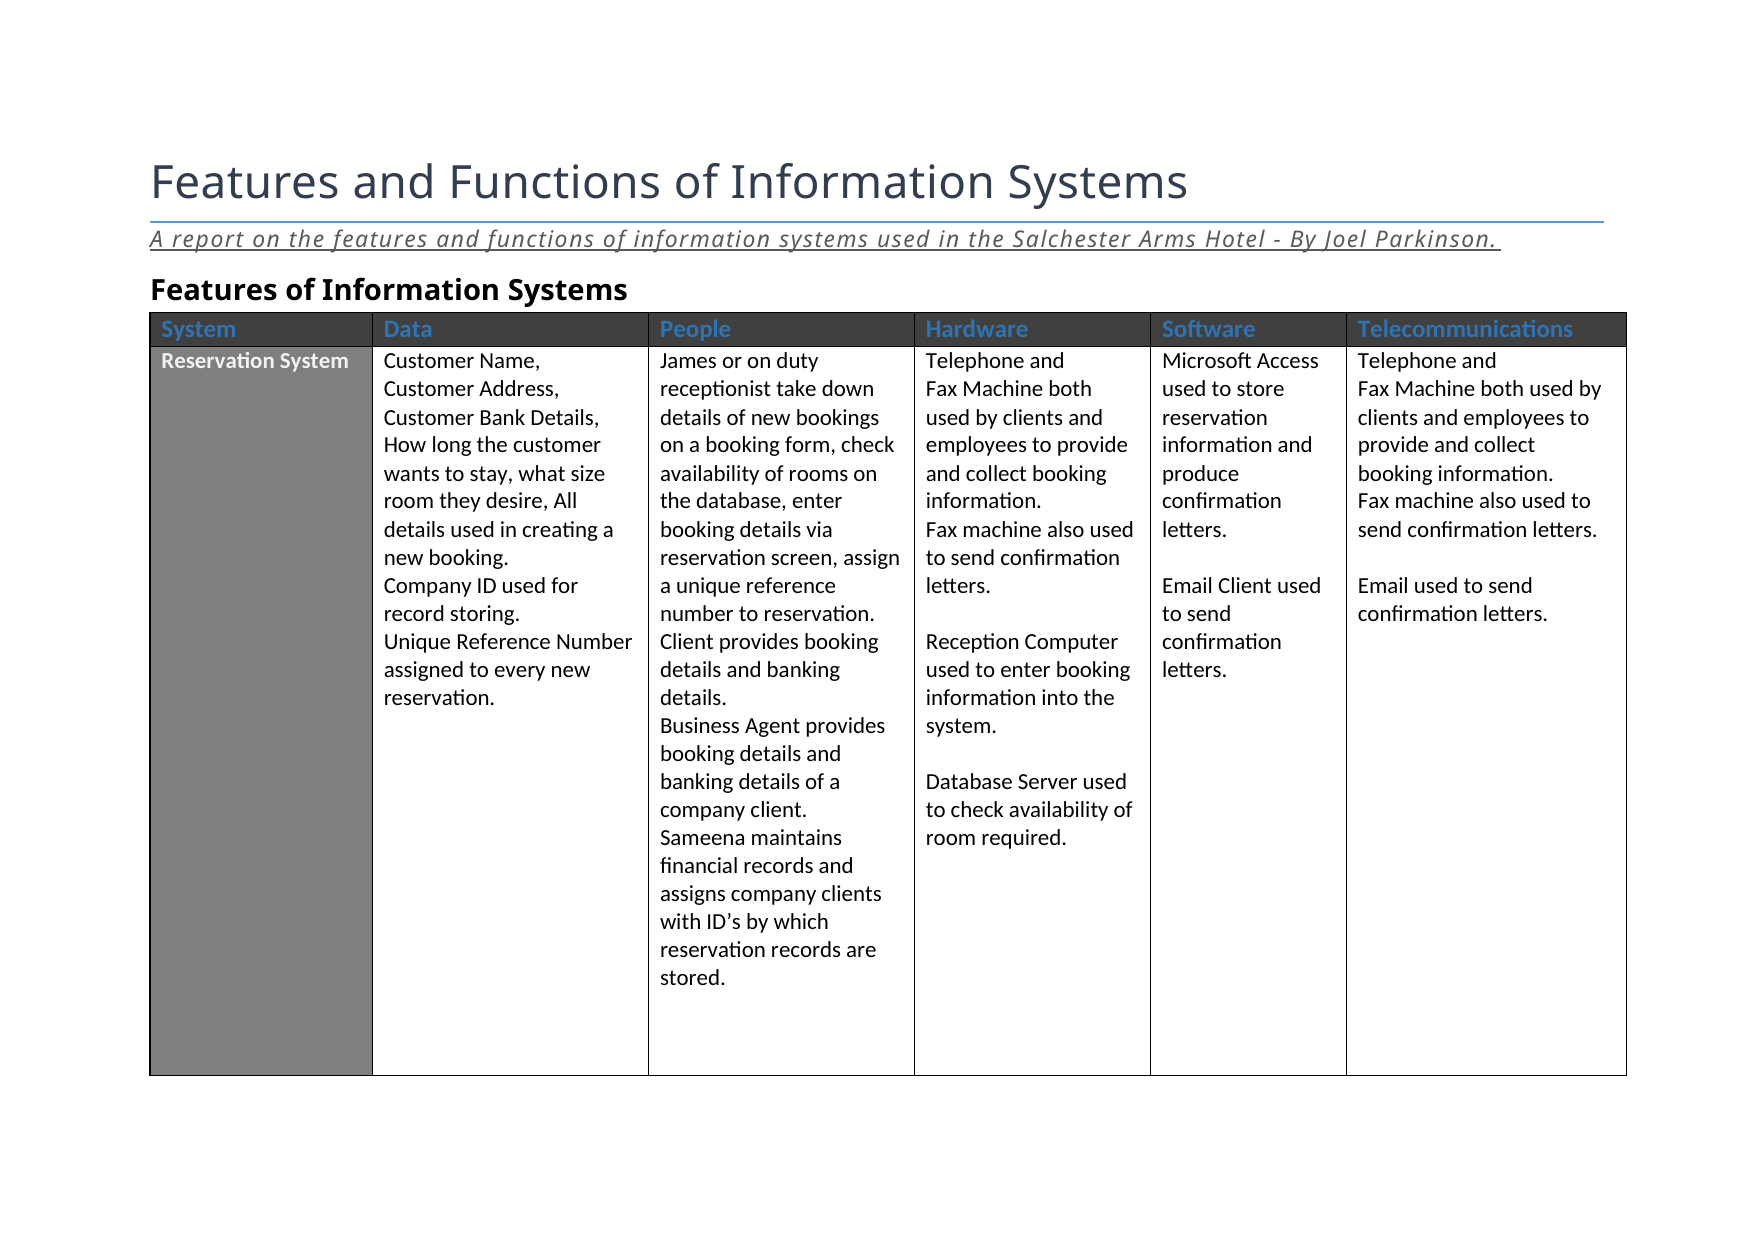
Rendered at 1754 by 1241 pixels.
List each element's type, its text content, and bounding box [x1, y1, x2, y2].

table_header Software [1151, 313, 1346, 346]
table_cell Telephone and Fax Machine both used by clients and employees to provide and collect booking information. Fax machine also used to send confirmation letters. Reception Computer used to enter booking information into the system. Database Server used to check availability of room required. [915, 347, 1150, 1075]
table_header People [649, 313, 914, 346]
title Features and Functions of Information Systems [150, 150, 1604, 221]
table_cell James or on duty receptionist take down details of new bookings on a booking form, check availability of rooms on the database, enter booking details via reservation screen, assign a unique reference number to reservation. Client provides booking details and banking details. Business Agent provides booking details and banking details of a company client. Sameena maintains financial records and assigns company clients with ID’s by which reservation records are stored. [649, 347, 914, 1075]
table_cell Microsoft Access used to store reservation information and produce confirmation letters. Email Client used to send confirmation letters. [1151, 347, 1346, 1075]
table_header Telecommunications [1347, 313, 1626, 346]
subtitle A report on the features and functions of information systems used in the Salchester Arms Hotel - By Joel Parkinson. [150, 223, 1604, 254]
table_header Data [373, 313, 648, 346]
table_cell Telephone and Fax Machine both used by clients and employees to provide and collect booking information. Fax machine also used to send confirmation letters. Email used to send confirmation letters. [1347, 347, 1626, 1075]
table_cell Customer Name, Customer Address, Customer Bank Details, How long the customer wants to stay, what size room they desire, All details used in creating a new booking. Company ID used for record storing. Unique Reference Number assigned to every new reservation. [373, 347, 648, 1075]
table_header Hardware [915, 313, 1150, 346]
table_cell Reservation System [151, 347, 372, 1075]
table_header System [151, 313, 372, 346]
subtitle Features of Information Systems [150, 269, 1604, 309]
